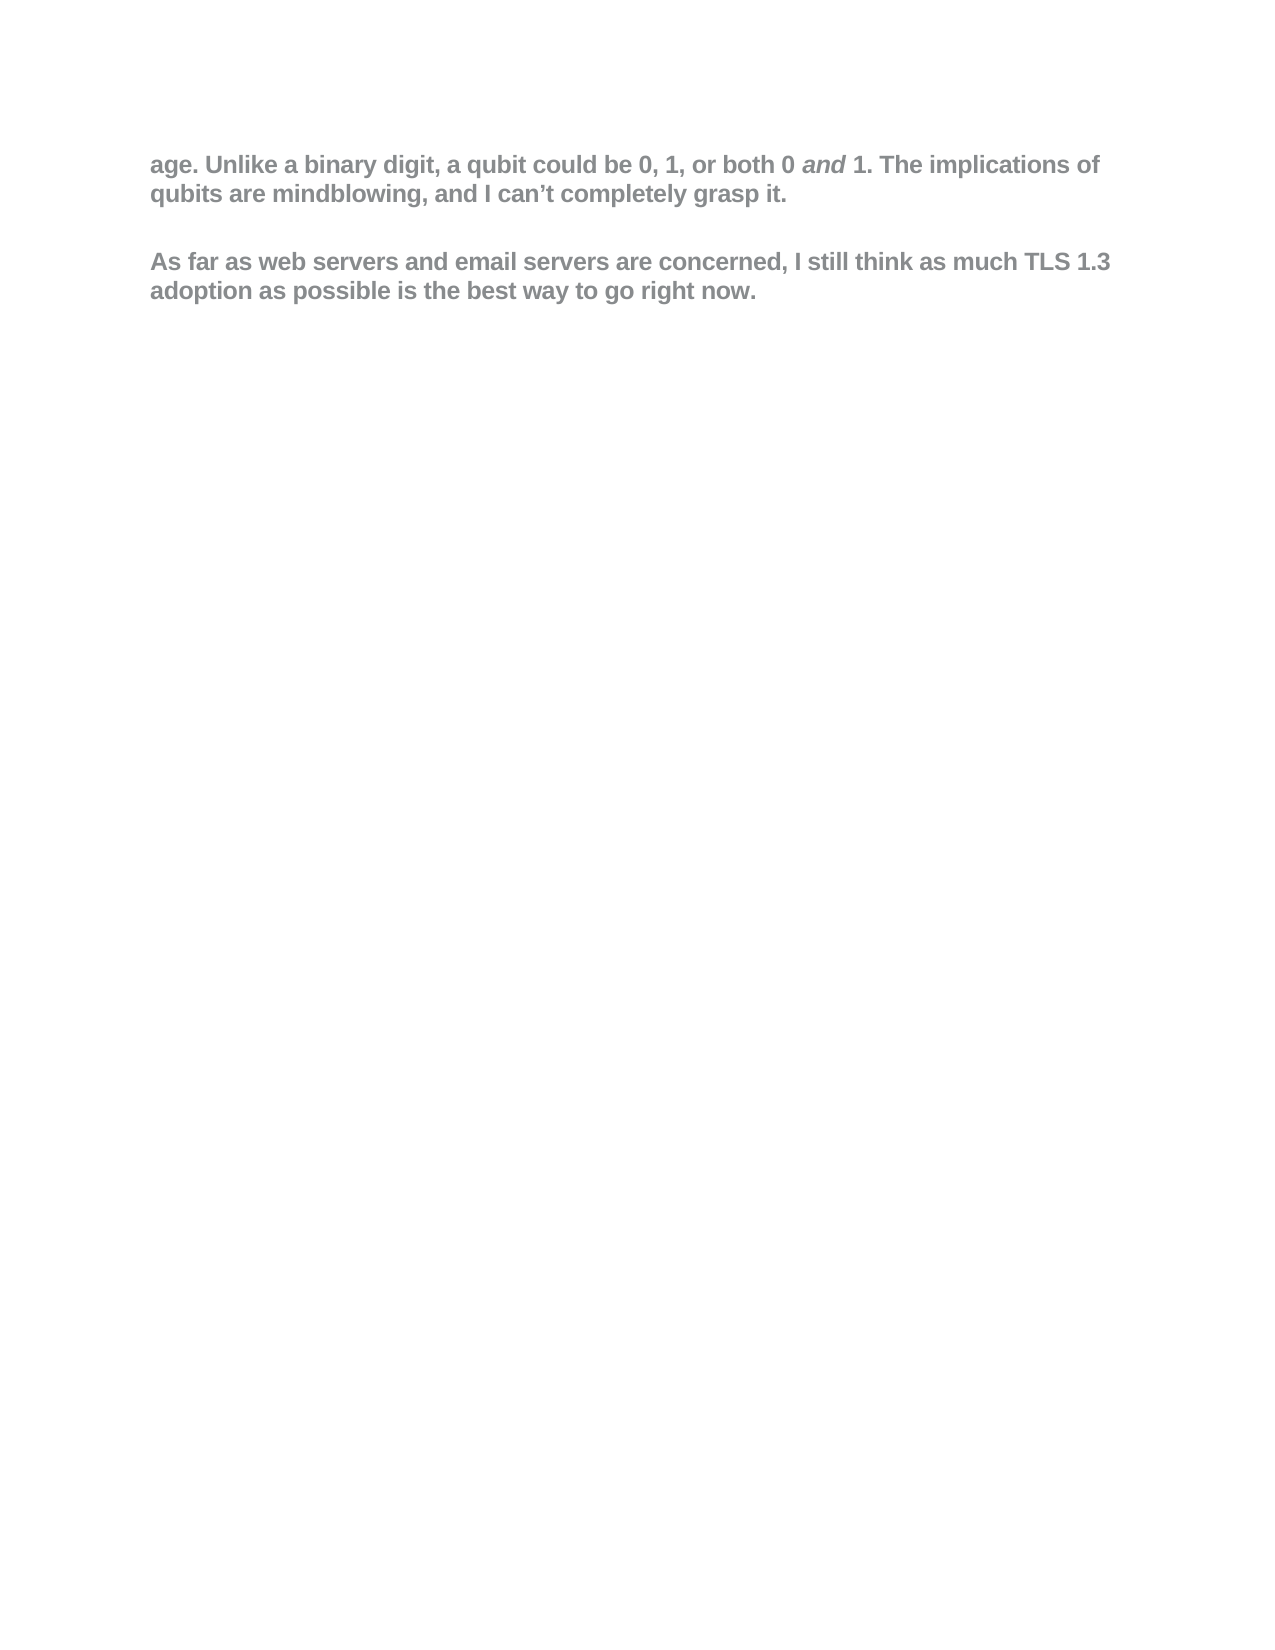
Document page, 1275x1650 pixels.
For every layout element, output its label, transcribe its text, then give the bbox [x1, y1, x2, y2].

text As far as web servers and email servers are concerned, I still think as much TLS 1.3 adoption as possible is the best way to go right now. [150, 247, 1125, 305]
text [150, 150, 1125, 236]
